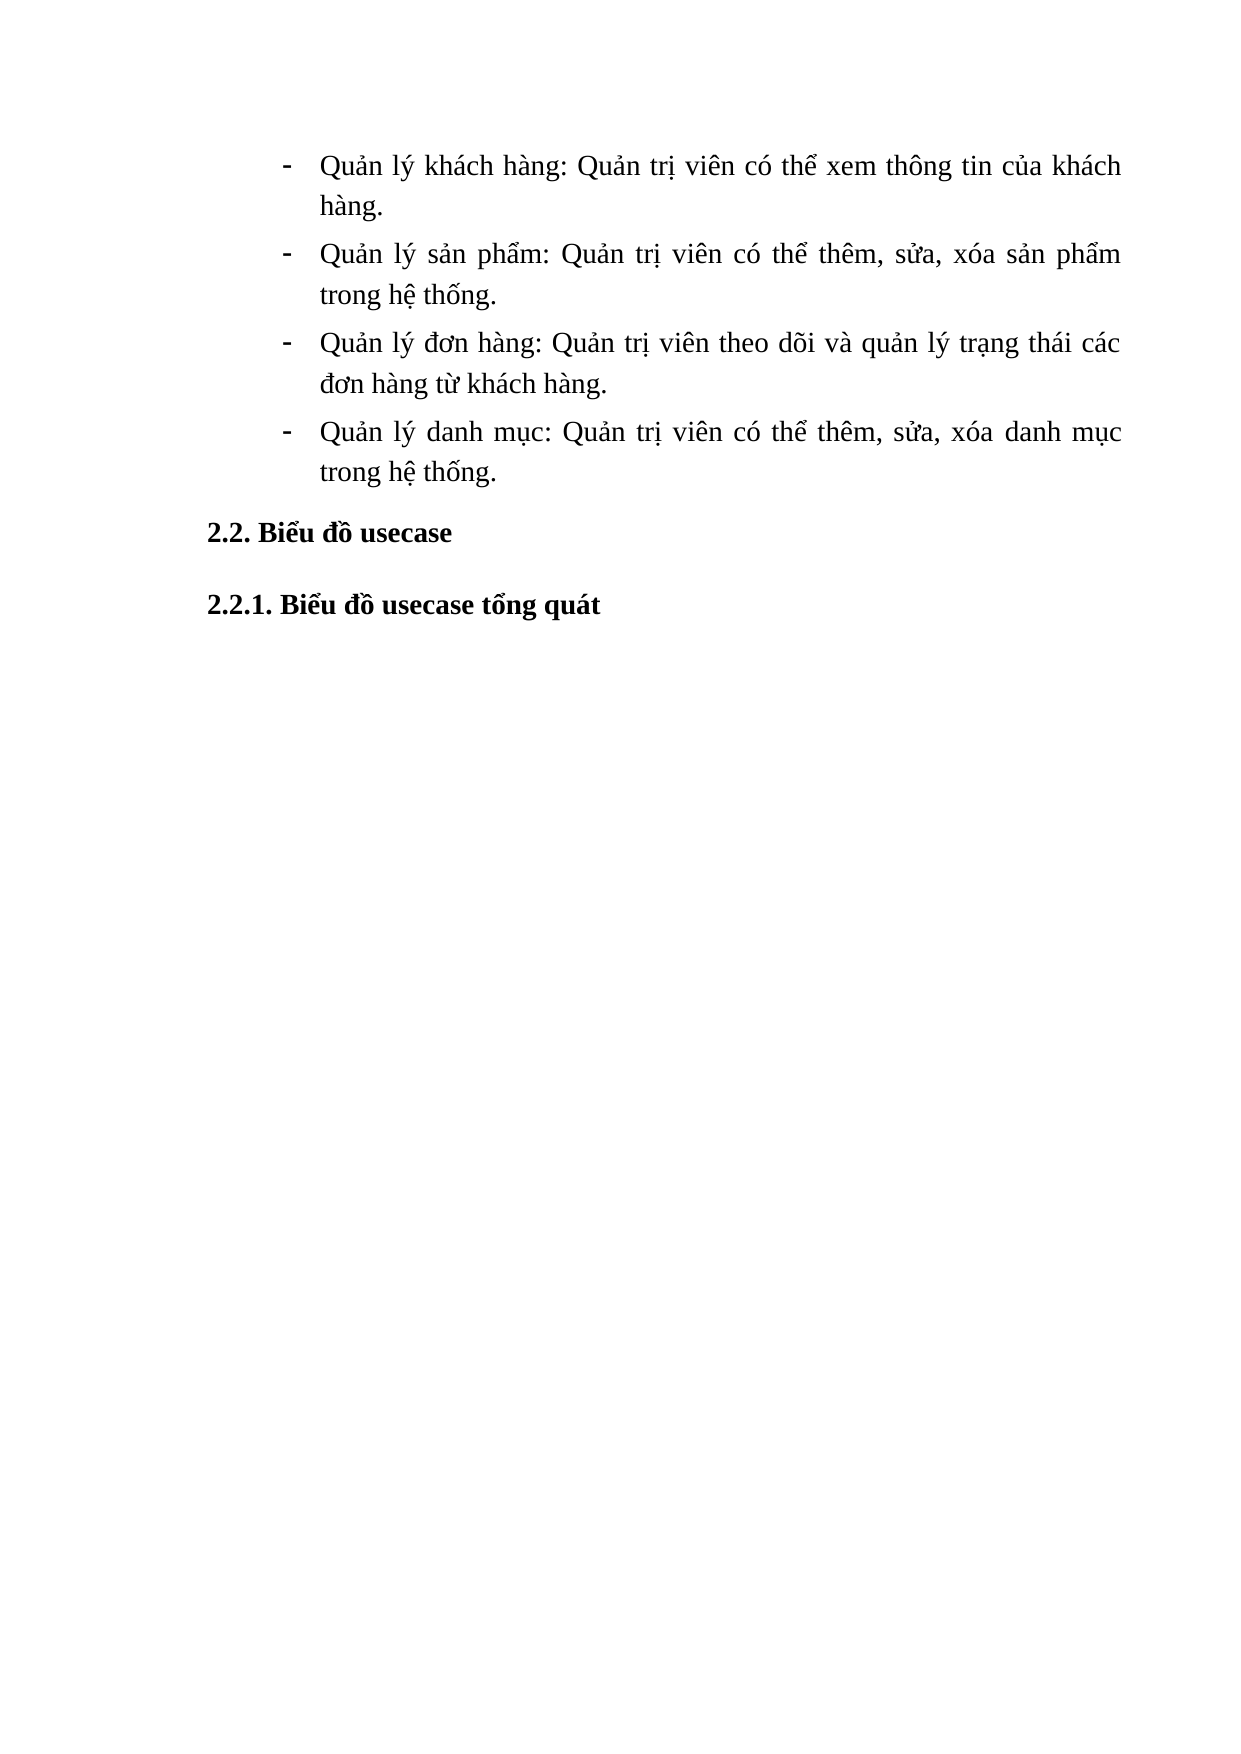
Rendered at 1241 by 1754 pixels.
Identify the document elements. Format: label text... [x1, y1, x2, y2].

list Quản lý danh mục: Quản trị viên có thể thêm, sửa, xóa danh mục trong hệ thống. [282, 414, 1122, 488]
list Quản lý đơn hàng: Quản trị viên theo dõi và quản lý trạng thái các đơn hàng từ khách hàng. [282, 325, 1122, 399]
list Quản lý khách hàng: Quản trị viên có thể xem thông tin của khách hàng. [282, 148, 1122, 222]
subtitle 2.2. Biểu đồ usecase [207, 516, 1122, 549]
subtitle 2.2.1. Biểu đồ usecase tổng quát [207, 587, 1122, 620]
list Quản lý sản phẩm: Quản trị viên có thể thêm, sửa, xóa sản phẩm trong hệ thống. [282, 237, 1122, 310]
